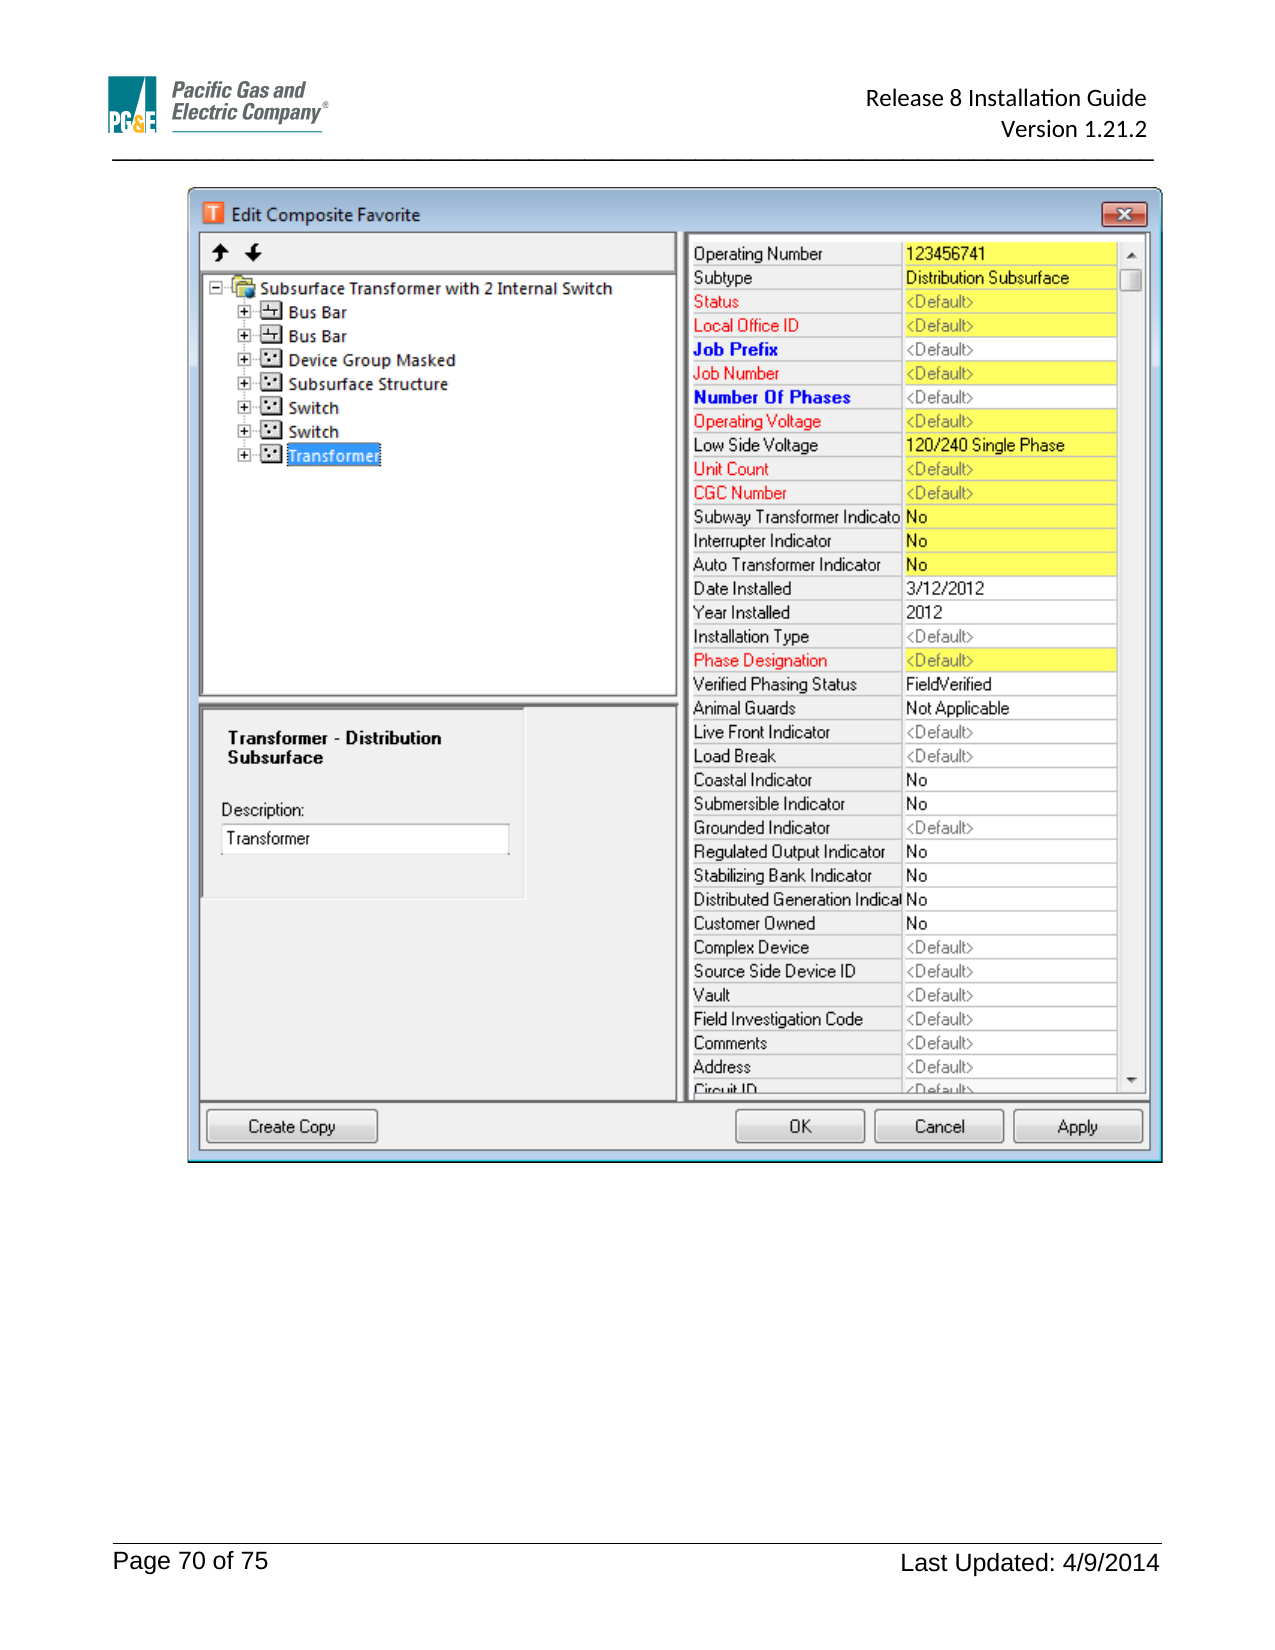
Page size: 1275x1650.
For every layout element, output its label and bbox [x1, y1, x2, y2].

picture [187, 187, 1163, 1163]
